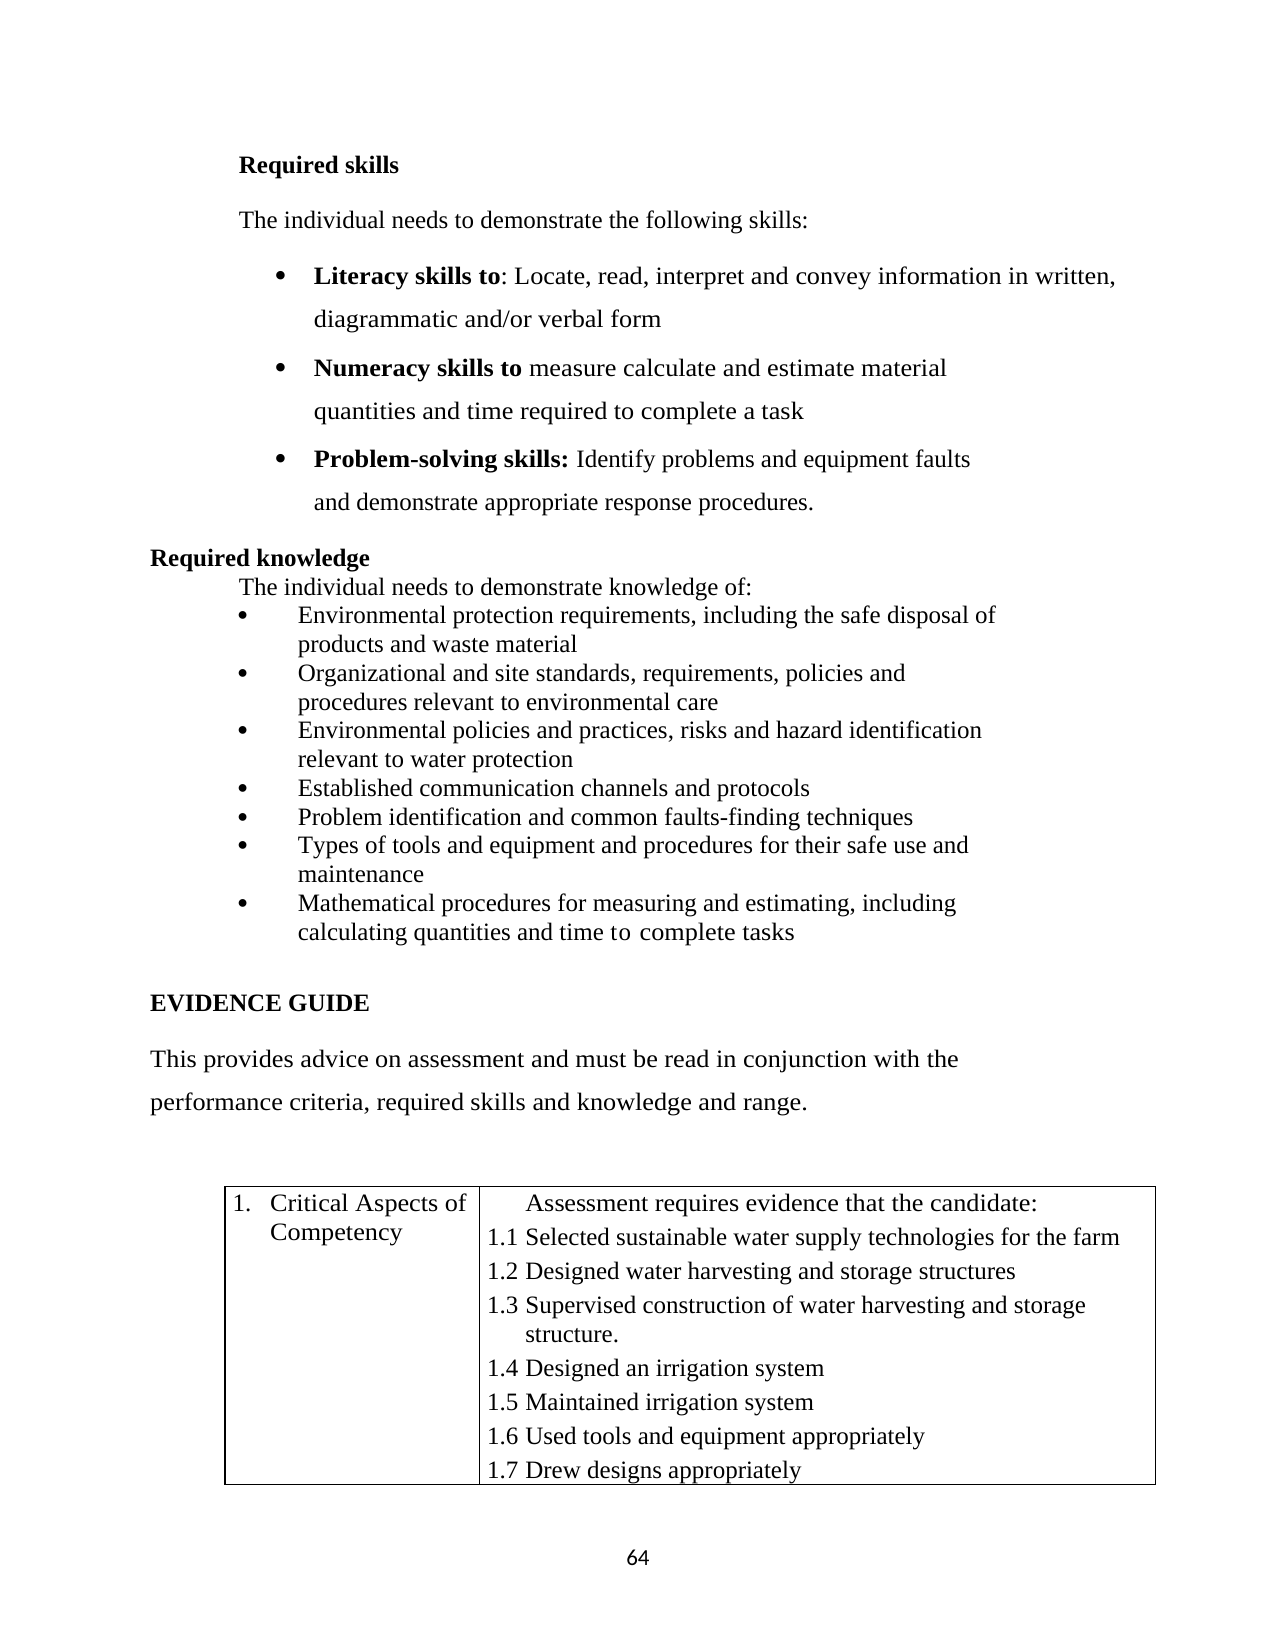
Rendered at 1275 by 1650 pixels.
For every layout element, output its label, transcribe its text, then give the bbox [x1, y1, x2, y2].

list Problem identification and common faults-finding techniques [239, 802, 996, 830]
text Required knowledge [150, 543, 996, 572]
list Mathematical procedures for measuring and estimating, including calculating quantities and time to complete tasks [239, 888, 996, 945]
list Problem-solving skills: Identify problems and equipment faults and demonstrate appropriate response procedures. [276, 444, 996, 516]
list Types of tools and equipment and procedures for their safe use and maintenance [239, 830, 996, 888]
text The individual needs to demonstrate the following skills: [239, 206, 1125, 234]
list Literacy skills to: Locate, read, interpret and convey information in written, diagrammatic and/or verbal form [276, 261, 1125, 333]
text EVIDENCE GUIDE [150, 988, 996, 1017]
list Numeracy skills to measure calculate and estimate material quantities and time required to complete a task [276, 353, 996, 424]
list Environmental protection requirements, including the safe disposal of products and waste material [239, 600, 996, 658]
text The individual needs to demonstrate knowledge of: [239, 572, 996, 600]
list Environmental policies and practices, risks and hazard identification relevant to water protection [239, 715, 996, 773]
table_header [226, 1187, 479, 1484]
list Established communication channels and protocols [239, 773, 996, 802]
list Organizational and site standards, requirements, policies and procedures relevant to environmental care [239, 658, 996, 715]
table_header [480, 1187, 1155, 1484]
text Required skills [239, 150, 1125, 179]
text This provides advice on assessment and must be read in conjunction with the performance criteria, required skills and knowledge and range. [150, 1044, 1031, 1116]
